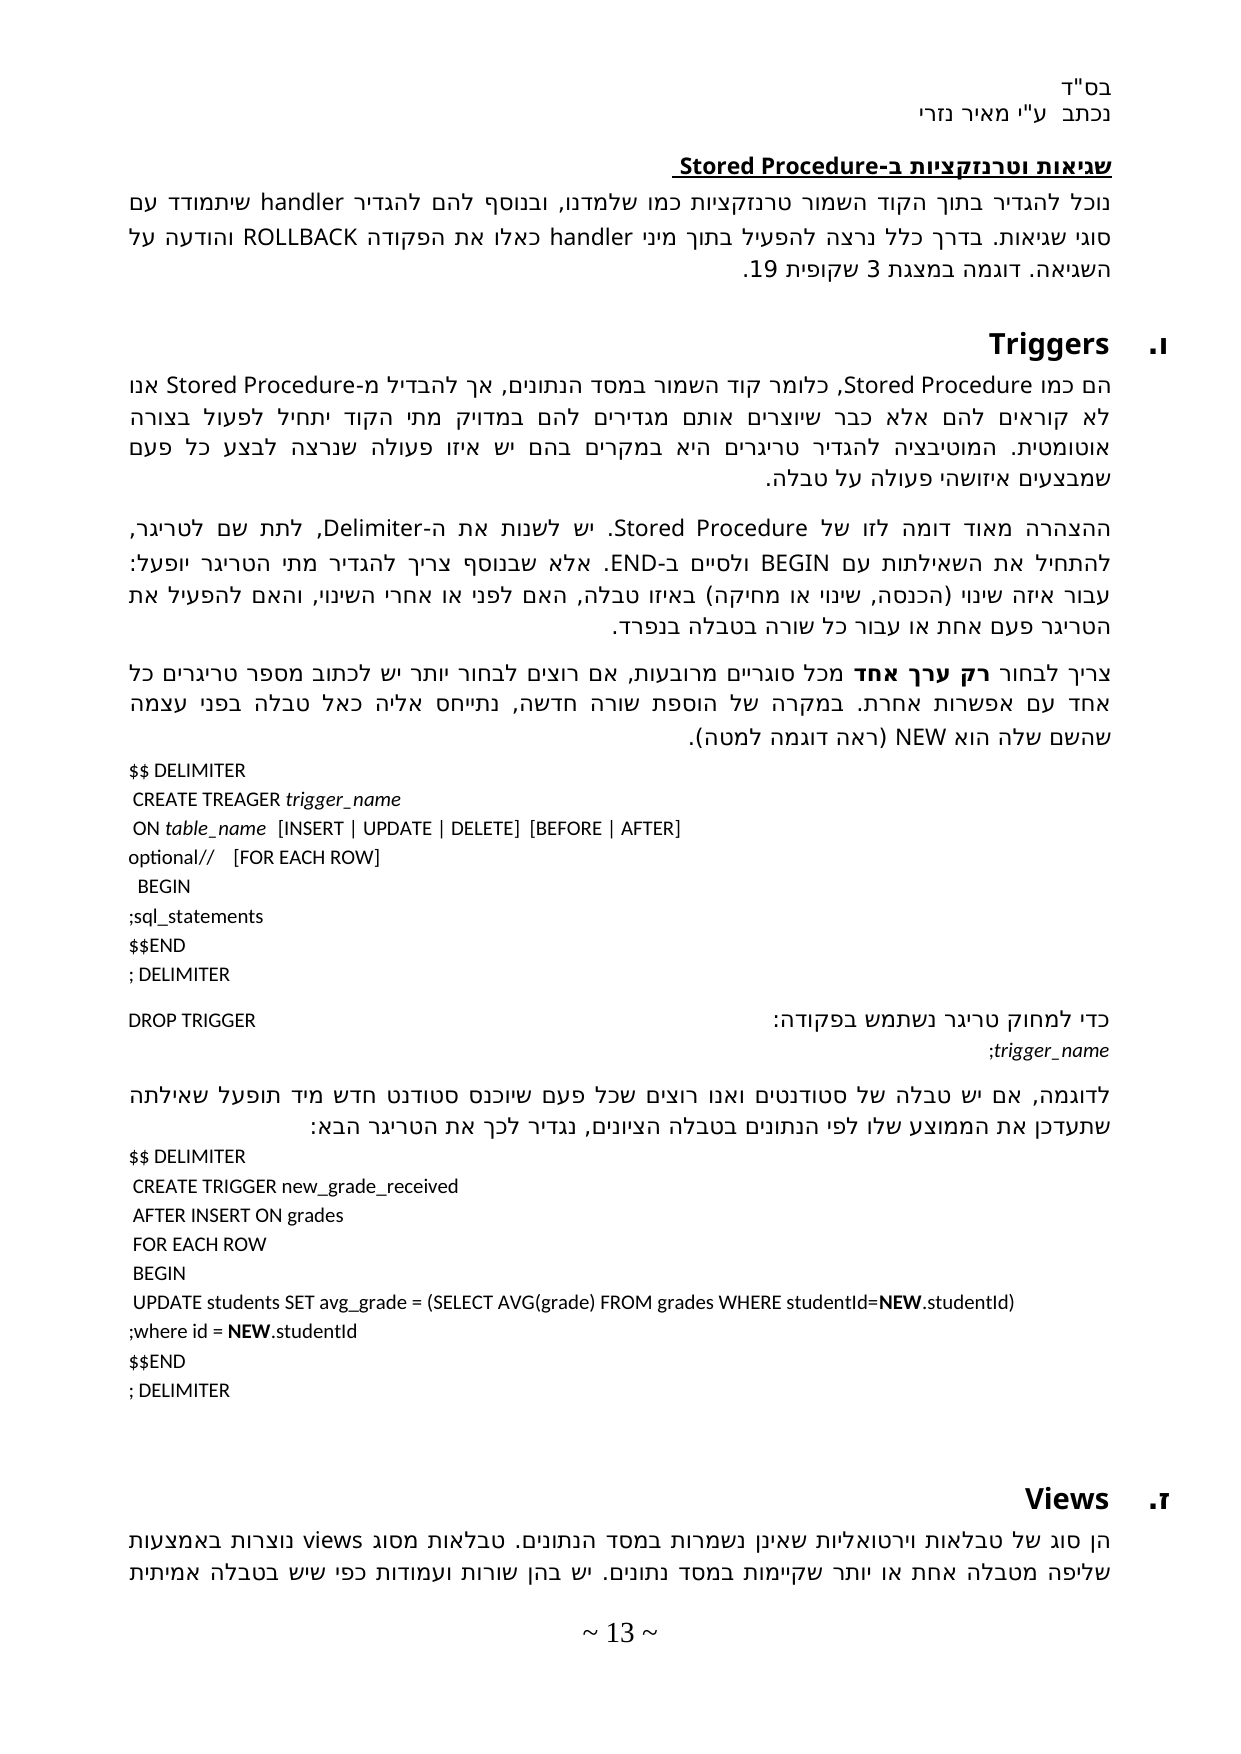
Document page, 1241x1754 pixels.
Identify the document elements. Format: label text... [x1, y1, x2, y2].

text END$$ [128, 1348, 1112, 1373]
subtitle Triggers [128, 323, 1147, 363]
text CREATE TREAGER trigger_name [128, 786, 1112, 812]
text הם כמו Stored Procedure, כלומר קוד השמור במסד הנתונים, אך להבדיל מ-Stored Procedure אנו לא קוראים להם אלא כבר שיוצרים אותם מגדירים להם במדויק מתי הקוד יתחיל לפעול בצורה אוטומטית. המוטיבציה להגדיר טריגרים היא במקרים בהם יש איזו פעולה שנרצה לבצע כל פעם שמבצעים איזושהי פעולה על טבלה. [128, 368, 1112, 492]
subtitle Views [128, 1478, 1147, 1518]
text [FOR EACH ROW] //optional [128, 844, 1112, 870]
text where id = NEW.studentId; [128, 1319, 1112, 1344]
text END$$ [128, 932, 1112, 957]
subtitle שגיאות וטרנזקציות ב-Stored Procedure [128, 150, 1112, 181]
text FOR EACH ROW [128, 1231, 1112, 1257]
text [BEFORE | AFTER] [INSERT | UPDATE | DELETE] ON table_name [128, 815, 1112, 841]
text CREATE TRIGGER new_grade_received [128, 1173, 1112, 1198]
text כדי למחוק טריגר נשתמש בפקודה: DROP TRIGGER trigger_name; [128, 1007, 1112, 1062]
text DELIMITER ; [128, 1377, 1112, 1402]
text DELIMITER $$ [128, 1144, 1112, 1169]
text UPDATE students SET avg_grade = (SELECT AVG(grade) FROM grades WHERE studentId=NEW.studentId) [128, 1289, 1112, 1315]
text BEGIN [128, 1260, 1112, 1286]
text נוכל להגדיר בתוך הקוד השמור טרנזקציות כמו שלמדנו, ובנוסף להם להגדיר handler שיתמודד עם סוגי שגיאות. בדרך כלל נרצה להפעיל בתוך מיני handler כאלו את הפקודה ROLLBACK והודעה על השגיאה. דוגמה במצגת 3 שקופית 19. [128, 186, 1112, 283]
text sql_statements; [128, 903, 1112, 928]
text צריך לבחור רק ערך אחד מכל סוגריים מרובעות, אם רוצים לבחור יותר יש לכתוב מספר טריגרים כל אחד עם אפשרות אחרת. במקרה של הוספת שורה חדשה, נתייחס אליה כאל טבלה בפני עצמה שהשם שלה הוא NEW (ראה דוגמה למטה). [128, 660, 1112, 752]
text DELIMITER $$ [128, 757, 1112, 782]
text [128, 1524, 1112, 1586]
text AFTER INSERT ON grades [128, 1202, 1112, 1227]
text BEGIN [128, 874, 1112, 899]
text לדוגמה, אם יש טבלה של סטודנטים ואנו רוצים שכל פעם שיוכנס סטודנט חדש מיד תופעל שאילתה שתעדכן את הממוצע שלו לפי הנתונים בטבלה הציונים, נגדיר לכך את הטריגר הבא: [128, 1082, 1112, 1140]
text DELIMITER ; [128, 961, 1112, 987]
text ההצהרה מאוד דומה לזו של Stored Procedure. יש לשנות את ה-Delimiter, לתת שם לטריגר, להתחיל את השאילתות עם BEGIN ולסיים ב-END. אלא שבנוסף צריך להגדיר מתי הטריגר יופעל: עבור איזה שינוי (הכנסה, שינוי או מחיקה) באיזו טבלה, האם לפני או אחרי השינוי, והאם להפעיל את הטריגר פעם אחת או עבור כל שורה בטבלה בנפרד. [128, 512, 1112, 639]
